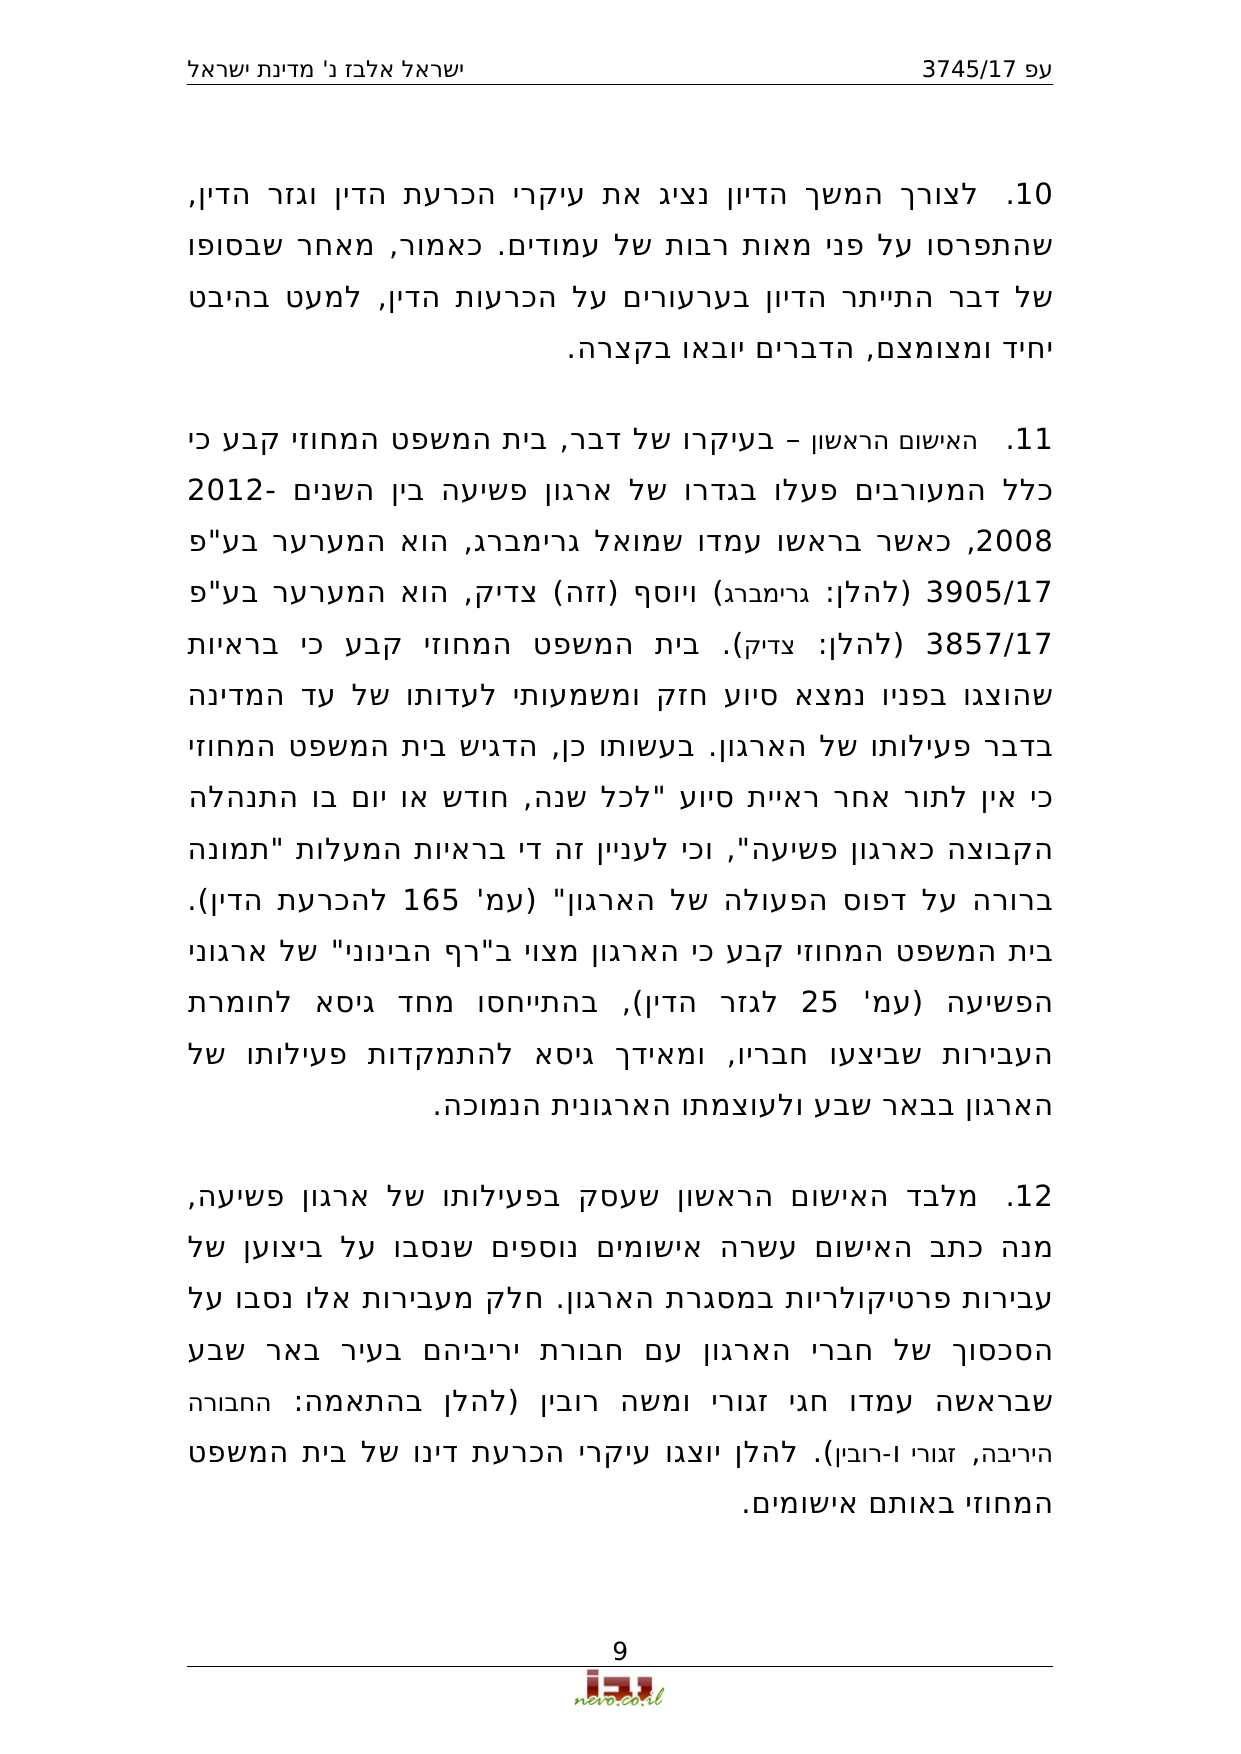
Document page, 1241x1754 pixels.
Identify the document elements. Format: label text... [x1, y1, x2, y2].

text 10. לצורך המשך הדיון נציג את עיקרי הכרעת הדין וגזר הדין, שהתפרסו על פני מאות רבות של עמודים. כאמור, מאחר שבסופו של דבר התייתר הדיון בערעורים על הכרעות הדין, למעט בהיבט יחיד ומצומצם, הדברים יובאו בקצרה. [187, 177, 1053, 365]
text 11. האישום הראשון – בעיקרו של דבר, בית המשפט המחוזי קבע כי כלל המעורבים פעלו בגדרו של ארגון פשיעה בין השנים 2012-2008, כאשר בראשו עמדו שמואל גרימברג, הוא המערער בע"פ 3905/17 (להלן: גרימברג) ויוסף (זזה) צדיק, הוא המערער בע"פ 3857/17 (להלן: צדיק). בית המשפט המחוזי קבע כי בראיות שהוצגו בפניו נמצא סיוע חזק ומשמעותי לעדותו של עד המדינה בדבר פעילותו של הארגון. בעשותו כן, הדגיש בית המשפט המחוזי כי אין לתור אחר ראיית סיוע "לכל שנה, חודש או יום בו התנהלה הקבוצה כארגון פשיעה", וכי לעניין זה די בראיות המעלות "תמונה ברורה על דפוס הפעולה של הארגון" (עמ' 165 להכרעת הדין). בית המשפט המחוזי קבע כי הארגון מצוי ב"רף הבינוני" של ארגוני הפשיעה (עמ' 25 לגזר הדין), בהתייחסו מחד גיסא לחומרת העבירות שביצעו חבריו, ומאידך גיסא להתמקדות פעילותו של הארגון בבאר שבע ולעוצמתו הארגונית הנמוכה. [187, 422, 1053, 1122]
picture [574, 1669, 666, 1707]
text 12. מלבד האישום הראשון שעסק בפעילותו של ארגון פשיעה, מנה כתב האישום עשרה אישומים נוספים שנסבו על ביצוען של עבירות פרטיקולריות במסגרת הארגון. חלק מעבירות אלו נסבו על הסכסוך של חברי הארגון עם חבורת יריביהם בעיר באר שבע שבראשה עמדו חגי זגורי ומשה רובין (להלן בהתאמה: החבורה היריבה, זגורי ו-רובין). להלן יוצגו עיקרי הכרעת דינו של בית המשפט המחוזי באותם אישומים. [187, 1179, 1053, 1521]
